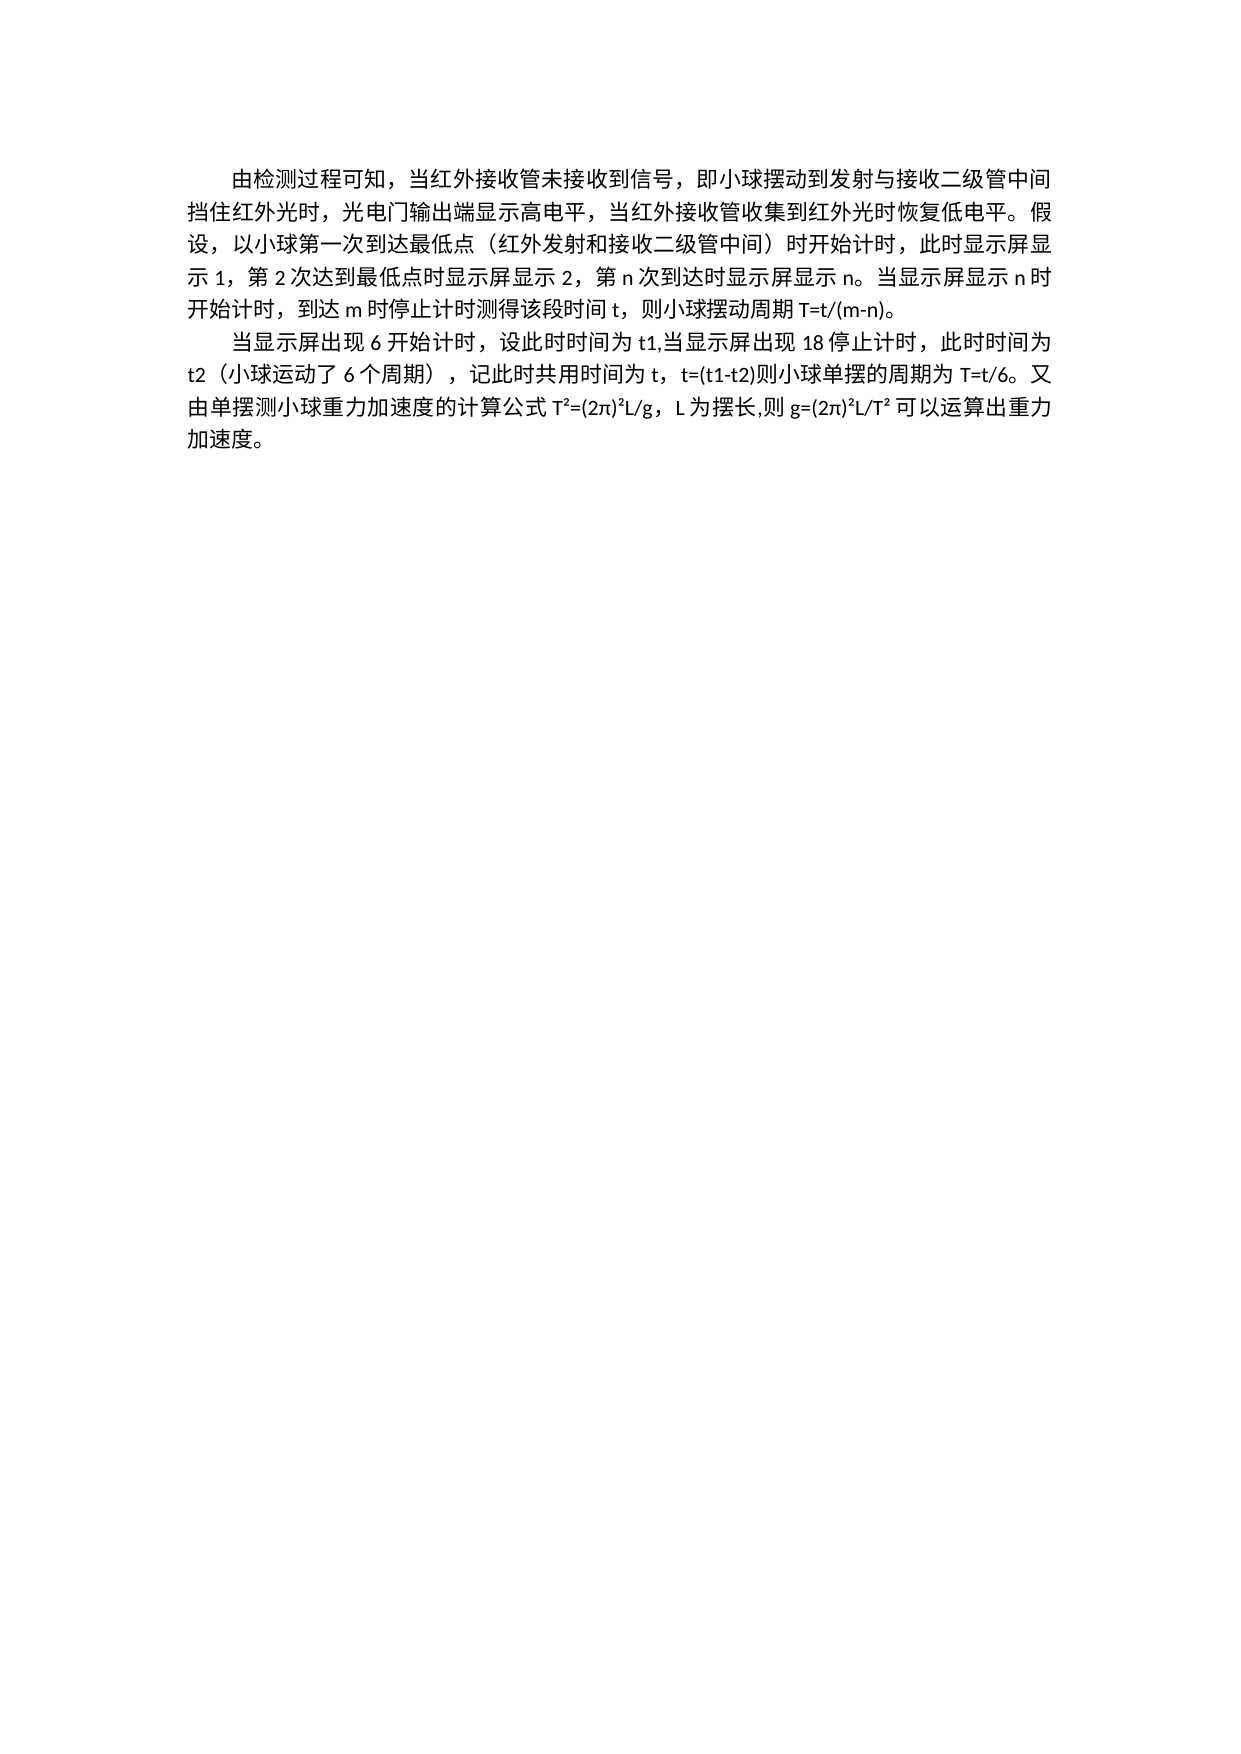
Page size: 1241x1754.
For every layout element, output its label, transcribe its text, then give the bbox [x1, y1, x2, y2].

text 由检测过程可知，当红外接收管未接收到信号，即小球摆动到发射与接收二级管中间挡住红外光时，光电门输出端显示高电平，当红外接收管收集到红外光时恢复低电平。假设，以小球第一次到达最低点（红外发射和接收二级管中间）时开始计时，此时显示屏显示1，第2次达到最低点时显示屏显示2，第n次到达时显示屏显示n。当显示屏显示n时开始计时，到达m时停止计时测得该段时间t，则小球摆动周期T=t/(m-n)。 [187, 162, 1053, 324]
text 当显示屏出现6 开始计时，设此时时间为t1,当显示屏出现18停止计时，此时时间为t2（小球运动了6个周期），记此时共用时间为t，t=(t1-t2)则小球单摆的周期为T=t/6。又由单摆测小球重力加速度的计算公式T²=(2π)²L/g，L为摆长,则g=(2π)²L/T²可以运算出重力加速度。 [187, 324, 1053, 454]
